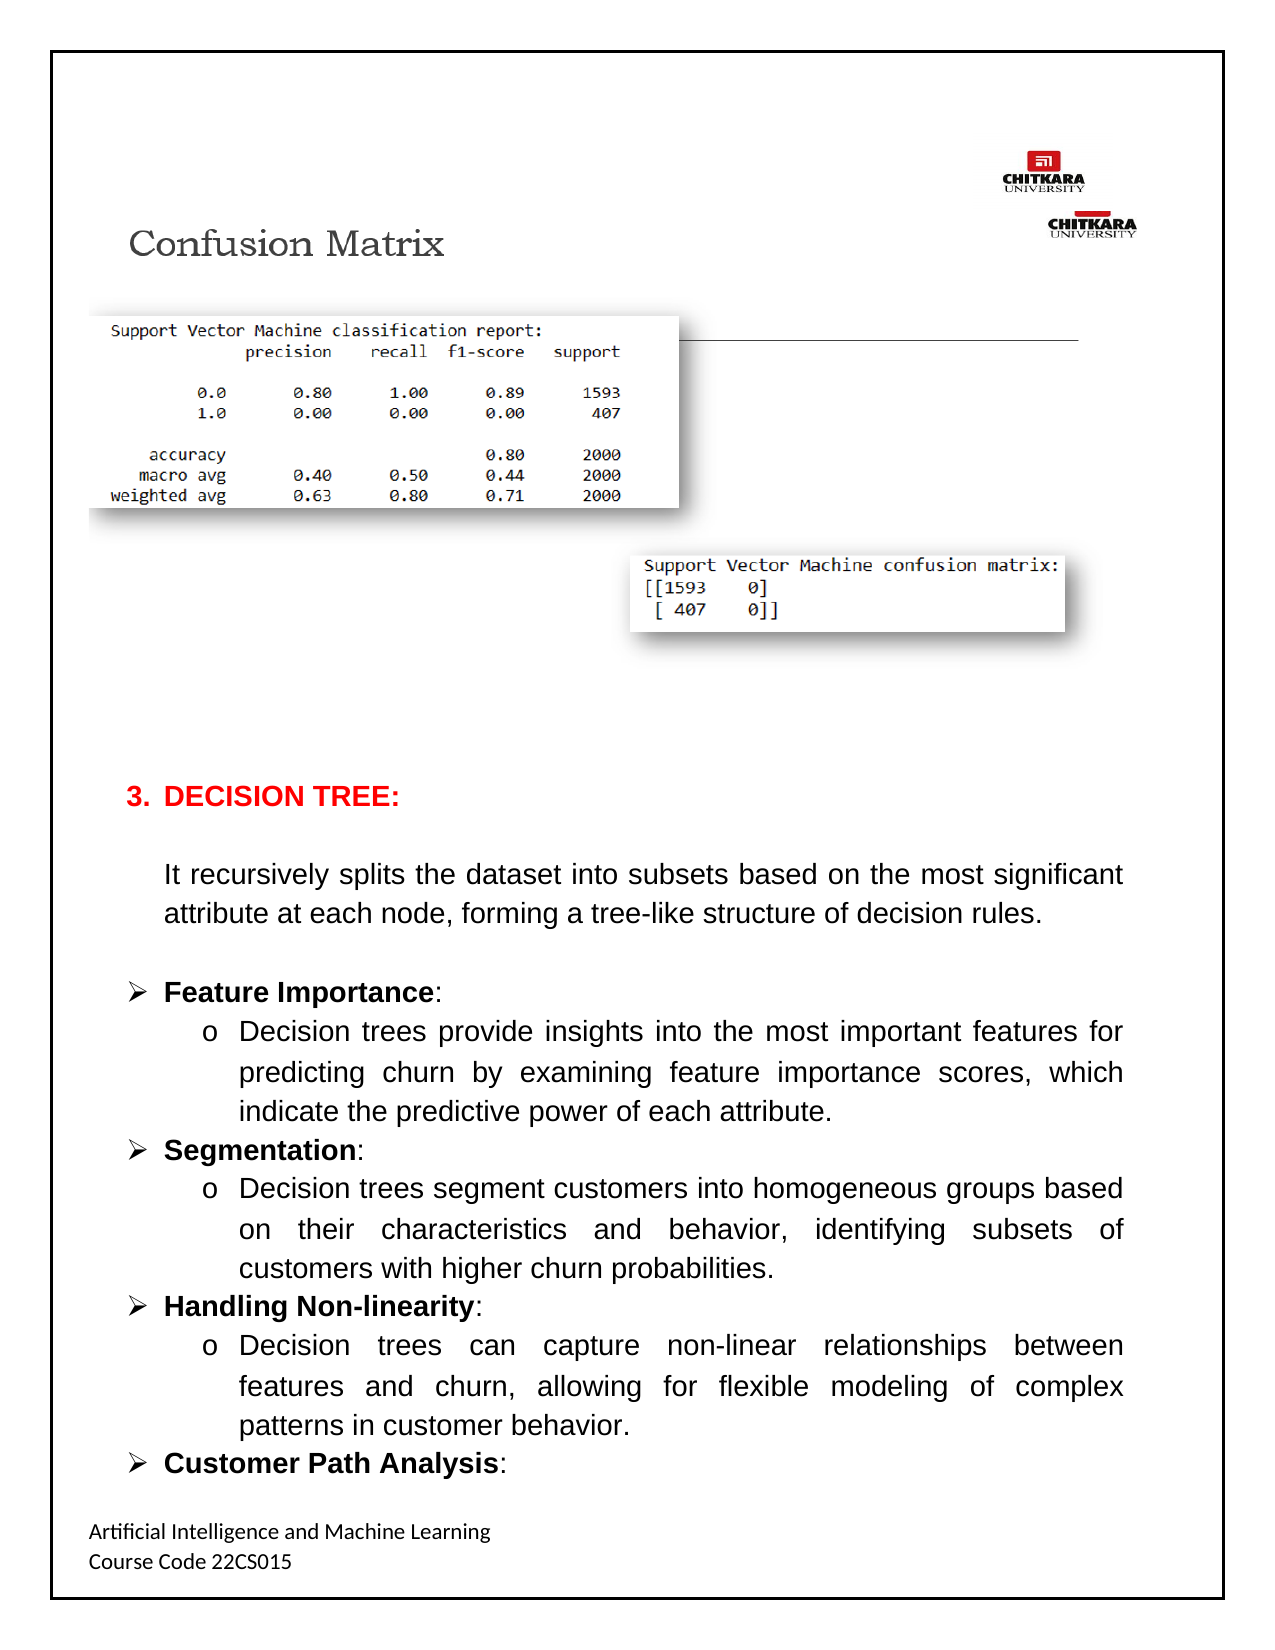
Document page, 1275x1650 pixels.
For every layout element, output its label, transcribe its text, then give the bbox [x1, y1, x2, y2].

list Segmentation: [126, 1132, 1125, 1166]
list Feature Importance: [126, 976, 1125, 1009]
picture [88, 131, 1139, 695]
list Decision trees segment customers into homogeneous groups based on their characteristics and behavior, identifying subsets of customers with higher churn probabilities. [201, 1171, 1125, 1284]
list Decision trees can capture non-linear relationships between features and churn, allowing for flexible modeling of complex patterns in customer behavior. [201, 1328, 1125, 1441]
list Decision trees provide insights into the most important features for predicting churn by examining feature importance scores, which indicate the predictive power of each attribute. [201, 1014, 1125, 1127]
list DECISION TREE: [126, 779, 1125, 812]
list Customer Path Analysis: [126, 1446, 1125, 1480]
list Handling Non-linearity: [126, 1289, 1125, 1323]
list It recursively splits the dataset into subsets based on the most significant attribute at each node, forming a tree-like structure of decision rules. [126, 856, 1125, 930]
